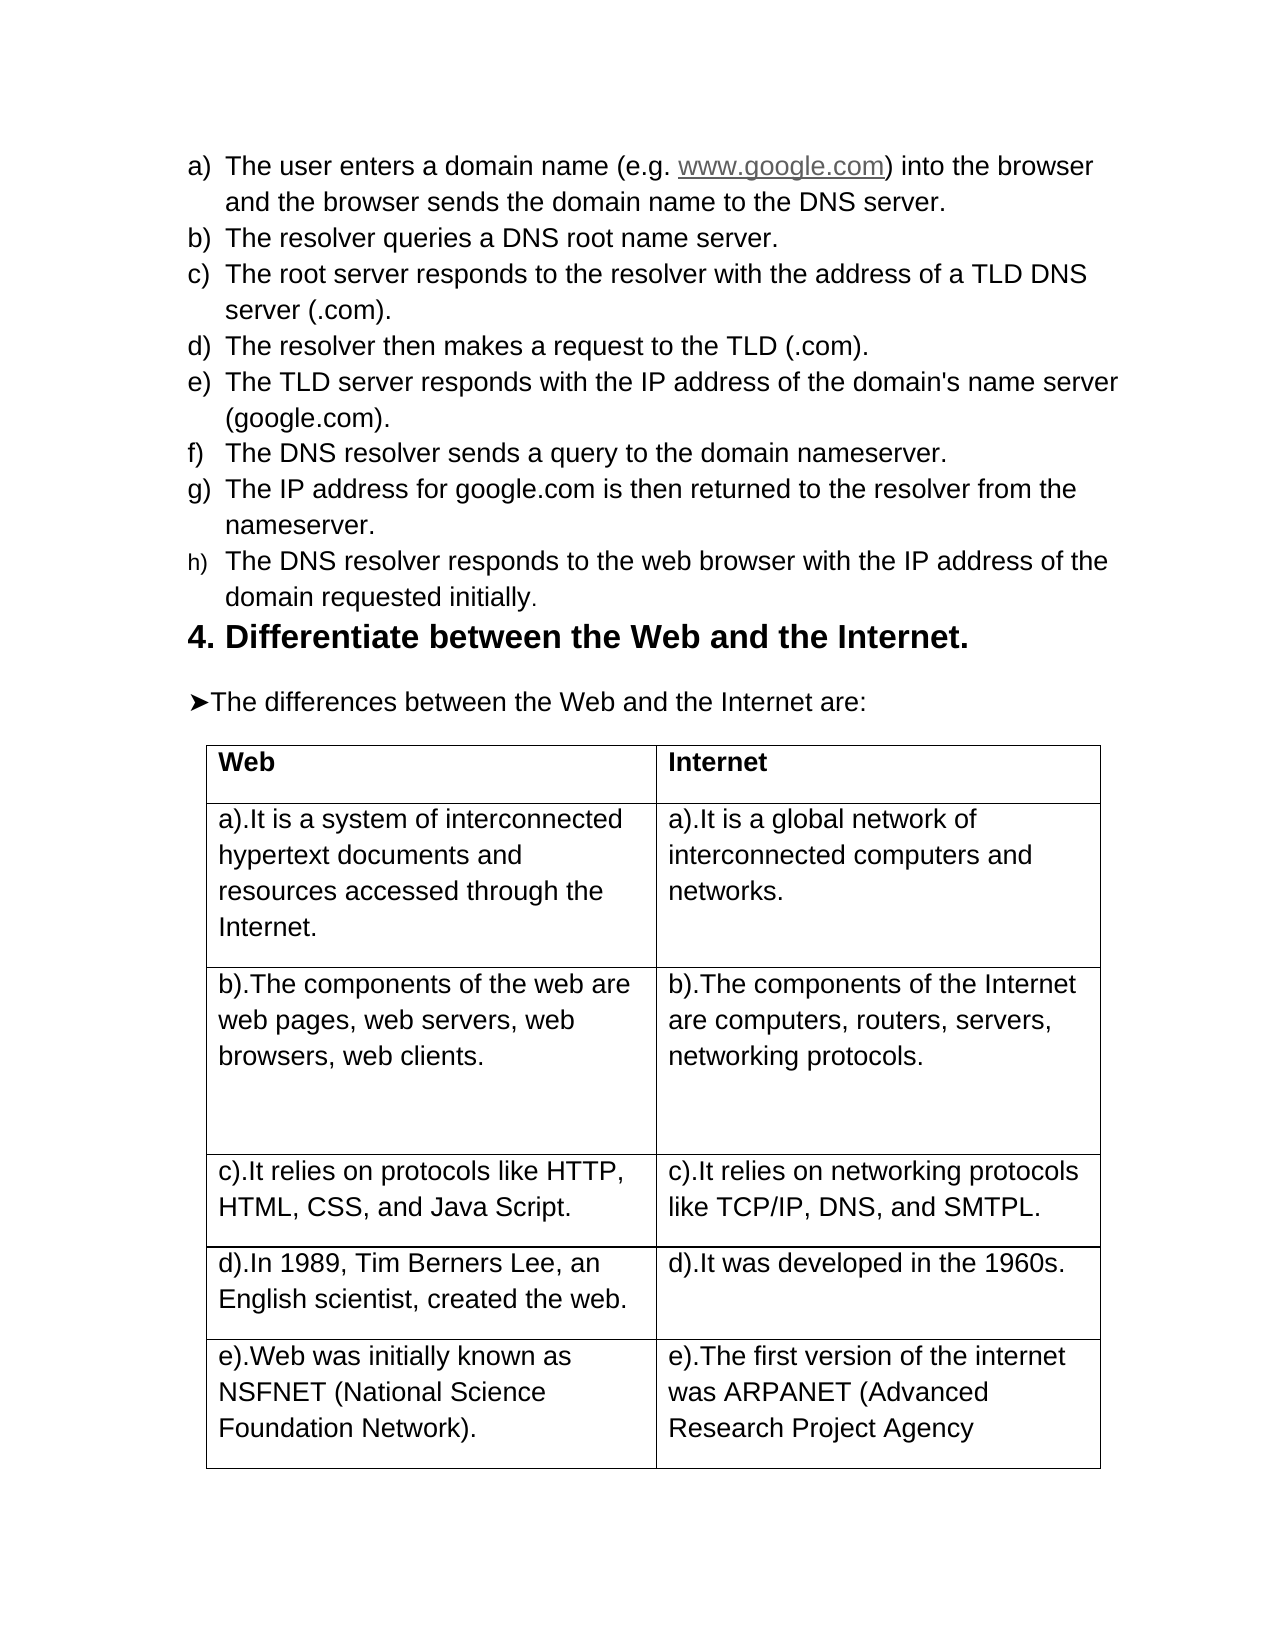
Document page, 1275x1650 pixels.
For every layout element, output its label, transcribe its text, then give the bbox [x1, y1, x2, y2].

list Differentiate between the Web and the Internet. [187, 617, 1125, 656]
list The DNS resolver sends a query to the domain nameserver. [187, 437, 1125, 469]
list The resolver queries a DNS root name server. [187, 222, 1125, 253]
table_cell c).It relies on networking protocols like TCP/IP, DNS, and SMTPL. [657, 1155, 1100, 1246]
list The user enters a domain name (e.g. www.google.com) into the browser and the browser sends the domain name to the DNS server. [187, 150, 1125, 217]
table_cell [657, 1340, 1100, 1468]
table_header Internet [657, 746, 1100, 802]
table_header Web [207, 746, 656, 802]
table_cell a).It is a global network of interconnected computers and networks. [657, 804, 1100, 967]
table_cell c).It relies on protocols like HTTP, HTML, CSS, and Java Script. [207, 1155, 656, 1246]
table_cell b).The components of the Internet are computers, routers, servers, networking protocols. [657, 968, 1100, 1153]
table_cell d).It was developed in the 1960s. [657, 1248, 1100, 1339]
table_cell a).It is a system of interconnected hypertext documents and resources accessed through the Internet. [207, 804, 656, 967]
list The resolver then makes a request to the TLD (.com). [187, 330, 1125, 361]
list The DNS resolver responds to the web browser with the IP address of the domain requested initially. [187, 545, 1125, 612]
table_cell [207, 1340, 656, 1468]
table_cell b).The components of the web are web pages, web servers, web browsers, web clients. [207, 968, 656, 1153]
text The differences between the Web and the Internet are: [187, 682, 1125, 719]
list The root server responds to the resolver with the address of a TLD DNS server (.com). [187, 258, 1125, 325]
table_cell d).In 1989, Tim Berners Lee, an English scientist, created the web. [207, 1248, 656, 1339]
list The TLD server responds with the IP address of the domain's name server (google.com). [187, 366, 1125, 433]
list The IP address for google.com is then returned to the resolver from the nameserver. [187, 473, 1125, 541]
